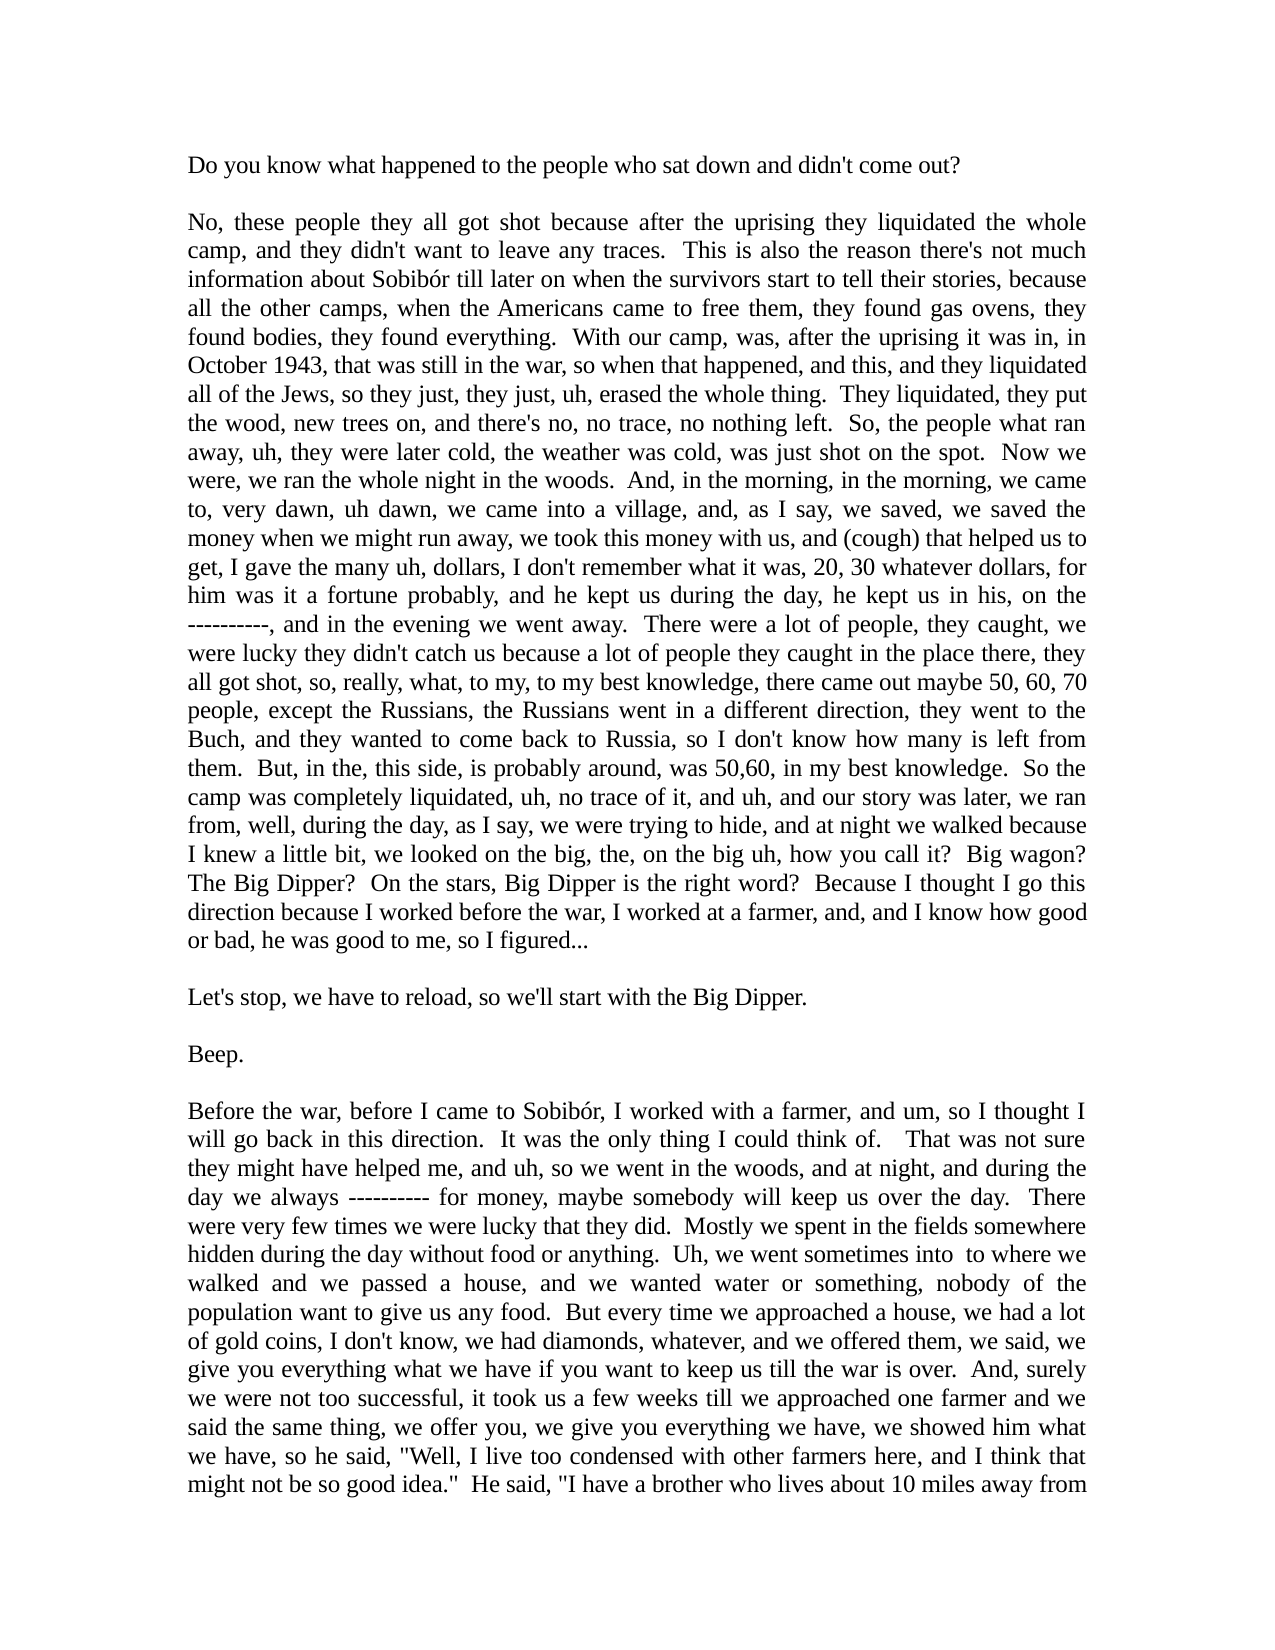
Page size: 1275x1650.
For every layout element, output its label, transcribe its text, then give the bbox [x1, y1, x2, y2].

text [187, 1099, 1087, 1472]
text Let's stop, we have to reload, so we'll start with the Big Dipper. [187, 984, 1087, 1012]
text No, these people they all got shot because after the uprising they liquidated the whole camp, and they didn't want to leave any traces. This is also the reason there's not much information about Sobibór till later on when the survivors start to tell their stories, because all the other camps, when the Americans came to free them, they found gas ovens, they found bodies, they found everything. With our camp, was, after the uprising it was in, in October 1943, that was still in the war, so when that happened, and this, and they liquidated all of the Jews, so they just, they just, uh, erased the whole thing. They liquidated, they put the wood, new trees on, and there's no, no trace, no nothing left. So, the people what ran away, uh, they were later cold, the weather was cold, was just shot on the spot. Now we were, we ran the whole night in the woods. And, in the morning, in the morning, we came to, very dawn, uh dawn, we came into a village, and, as I say, we saved, we saved the money when we might run away, we took this money with us, and (cough) that helped us to get, I gave the many uh, dollars, I don't remember what it was, 20, 30 whatever dollars, for him was it a fortune probably, and he kept us during the day, he kept us in his, on the ----------, and in the evening we went away. There were a lot of people, they caught, we were lucky they didn't catch us because a lot of people they caught in the place there, they all got shot, so, really, what, to my, to my best knowledge, there came out maybe 50, 60, 70 people, except the Russians, the Russians went in a different direction, they went to the Buch, and they wanted to come back to Russia, so I don't know how many is left from them. But, in the, this side, is probably around, was 50,60, in my best knowledge. So the camp was completely liquidated, uh, no trace of it, and uh, and our story was later, we ran from, well, during the day, as I say, we were trying to hide, and at night we walked because I knew a little bit, we looked on the big, the, on the big uh, how you call it? Big wagon? The Big Dipper? On the stars, Big Dipper is the right word? Because I thought I go this direction because I worked before the war, I worked at a farmer, and, and I know how good or bad, he was good to me, so I figured... [187, 207, 1087, 955]
text Beep. [187, 1041, 1087, 1070]
text Do you know what happened to the people who sat down and didn't come out? [187, 150, 1087, 179]
